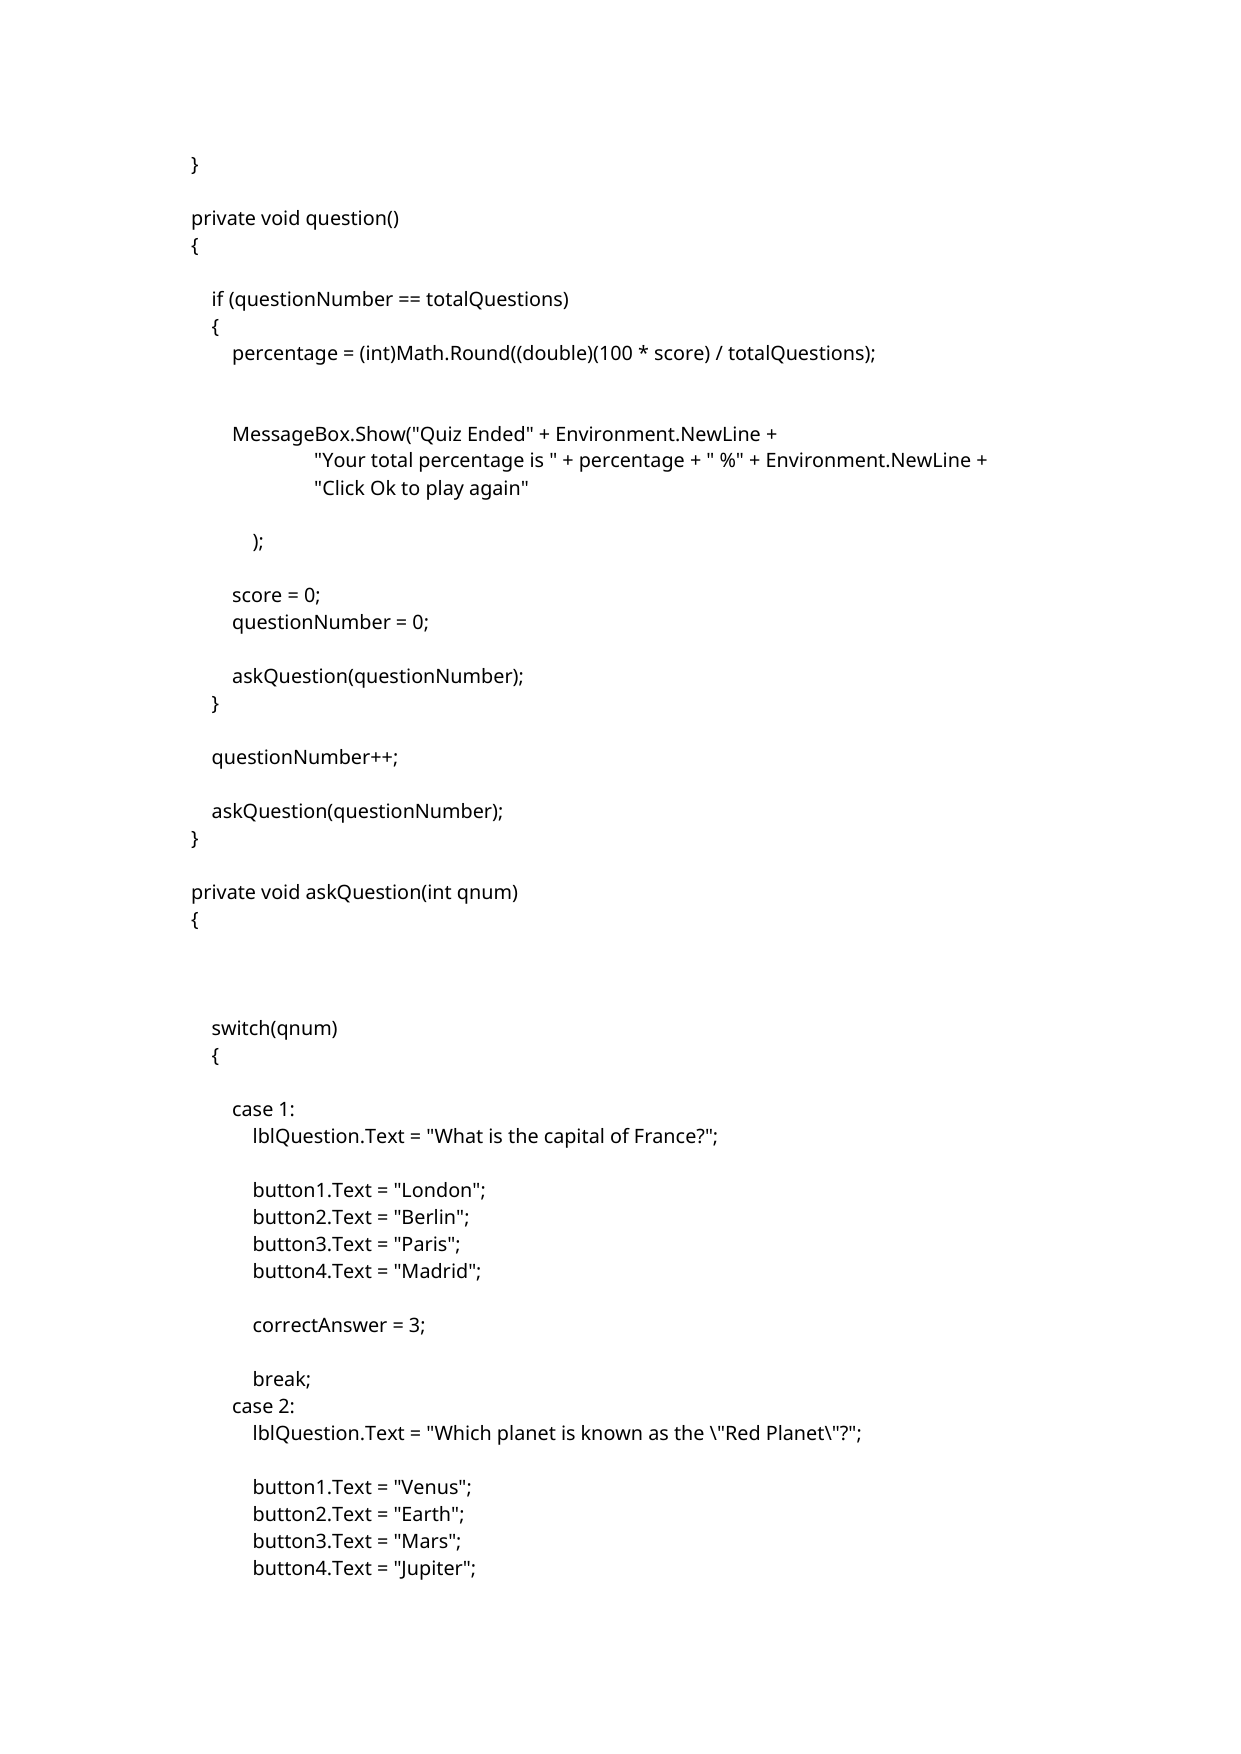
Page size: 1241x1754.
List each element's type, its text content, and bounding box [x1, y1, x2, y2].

text { [150, 905, 1090, 932]
text switch(qnum) [150, 1014, 1090, 1041]
text } [150, 824, 1090, 851]
text button3.Text = "Mars"; [150, 1527, 1090, 1554]
text percentage = (int)Math.Round((double)(100 * score) / totalQuestions); [150, 339, 1090, 366]
text "Click Ok to play again" [150, 474, 1090, 501]
text { [150, 231, 1090, 258]
text askQuestion(questionNumber); [150, 797, 1090, 824]
text correctAnswer = 3; [150, 1311, 1090, 1338]
text button1.Text = "London"; [150, 1176, 1090, 1203]
text if (questionNumber == totalQuestions) [150, 285, 1090, 312]
text lblQuestion.Text = "Which planet is known as the \"Red Planet\"?"; [150, 1419, 1090, 1446]
text MessageBox.Show("Quiz Ended" + Environment.NewLine + [150, 420, 1090, 447]
text case 2: [150, 1392, 1090, 1419]
text ); [150, 528, 1090, 555]
text button2.Text = "Earth"; [150, 1500, 1090, 1527]
text } [150, 150, 1090, 177]
text button1.Text = "Venus"; [150, 1473, 1090, 1500]
text private void askQuestion(int qnum) [150, 878, 1090, 905]
text questionNumber++; [150, 743, 1090, 771]
text askQuestion(questionNumber); [150, 663, 1090, 689]
text button2.Text = "Berlin"; [150, 1203, 1090, 1230]
text { [150, 1041, 1090, 1068]
text { [150, 312, 1090, 339]
text score = 0; [150, 582, 1090, 609]
text } [150, 689, 1090, 717]
text button3.Text = "Paris"; [150, 1230, 1090, 1257]
text questionNumber = 0; [150, 609, 1090, 636]
text private void question() [150, 204, 1090, 231]
text "Your total percentage is " + percentage + " %" + Environment.NewLine + [150, 447, 1090, 474]
text button4.Text = "Madrid"; [150, 1257, 1090, 1284]
text break; [150, 1365, 1090, 1392]
text button4.Text = "Jupiter"; [150, 1554, 1090, 1581]
text lblQuestion.Text = "What is the capital of France?"; [150, 1122, 1090, 1149]
text case 1: [150, 1095, 1090, 1122]
